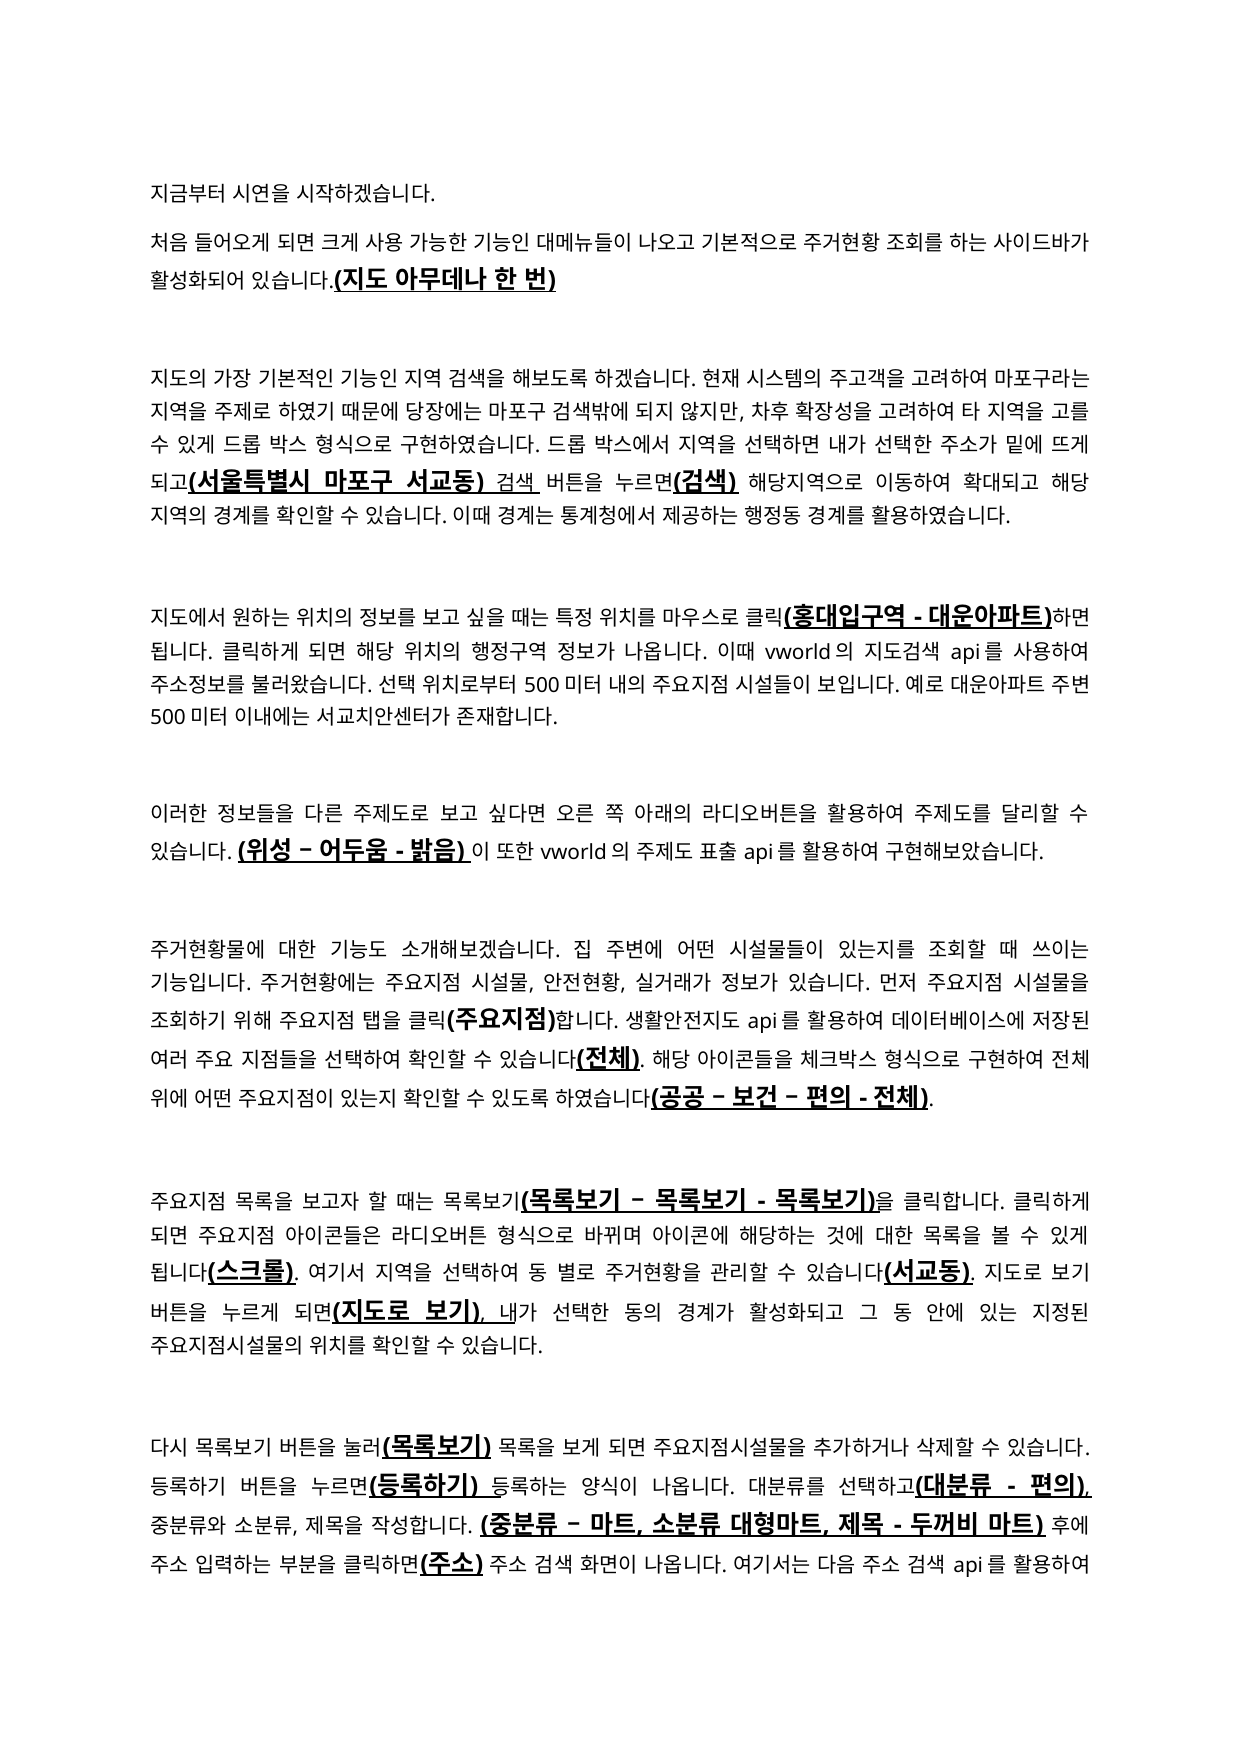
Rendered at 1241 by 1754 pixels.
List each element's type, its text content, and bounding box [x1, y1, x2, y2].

text 주요지점 목록을 보고자 할 때는 목록보기(목록보기 – 목록보기 - 목록보기)을 클릭합니다. 클릭하게 되면 주요지점 아이콘들은 라디오버튼 형식으로 바뀌며 아이콘에 해당하는 것에 대한 목록을 볼 수 있게 됩니다(스크롤). 여기서 지역을 선택하여 동 별로 주거현황을 관리할 수 있습니다(서교동). 지도로 보기 버튼을 누르게 되면(지도로 보기), 내가 선택한 동의 경계가 활성화되고 그 동 안에 있는 지정된 주요지점시설물의 위치를 확인할 수 있습니다. [150, 1180, 1090, 1360]
text 지도의 가장 기본적인 기능인 지역 검색을 해보도록 하겠습니다. 현재 시스템의 주고객을 고려하여 마포구라는 지역을 주제로 하였기 때문에 당장에는 마포구 검색밖에 되지 않지만, 차후 확장성을 고려하여 타 지역을 고를 수 있게 드롭 박스 형식으로 구현하였습니다. 드롭 박스에서 지역을 선택하면 내가 선택한 주소가 밑에 뜨게 되고(서울특별시 마포구 서교동) 검색 버튼을 누르면(검색) 해당지역으로 이동하여 확대되고 해당 지역의 경계를 확인할 수 있습니다. 이때 경계는 통계청에서 제공하는 행정동 경계를 활용하였습니다. [150, 363, 1090, 530]
text 처음 들어오게 되면 크게 사용 가능한 기능인 대메뉴들이 나오고 기본적으로 주거현황 조회를 하는 사이드바가 활성화되어 있습니다.(지도 아무데나 한 번) [150, 227, 1090, 296]
text 지도에서 원하는 위치의 정보를 보고 싶을 때는 특정 위치를 마우스로 클릭(홍대입구역 - 대운아파트)하면 됩니다. 클릭하게 되면 해당 위치의 행정구역 정보가 나옵니다. 이때 vworld의 지도검색 api를 사용하여 주소정보를 불러왔습니다. 선택 위치로부터 500미터 내의 주요지점 시설들이 보입니다. 예로 대운아파트 주변 500미터 이내에는 서교치안센터가 존재합니다. [150, 596, 1090, 731]
text 이러한 정보들을 다른 주제도로 보고 싶다면 오른 쪽 아래의 라디오버튼을 활용하여 주제도를 달리할 수 있습니다. (위성 – 어두움 - 밝음) 이 또한 vworld의 주제도 표출 api를 활용하여 구현해보았습니다. [150, 797, 1090, 866]
text 주거현황물에 대한 기능도 소개해보겠습니다. 집 주변에 어떤 시설물들이 있는지를 조회할 때 쓰이는 기능입니다. 주거현황에는 주요지점 시설물, 안전현황, 실거래가 정보가 있습니다. 먼저 주요지점 시설물을 조회하기 위해 주요지점 탭을 클릭(주요지점)합니다. 생활안전지도 api를 활용하여 데이터베이스에 저장된 여러 주요 지점들을 선택하여 확인할 수 있습니다(전체). 해당 아이콘들을 체크박스 형식으로 구현하여 전체 위에 어떤 주요지점이 있는지 확인할 수 있도록 하였습니다(공공 – 보건 – 편의 - 전체). [150, 933, 1090, 1113]
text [150, 1426, 1090, 1580]
text 지금부터 시연을 시작하겠습니다. [150, 177, 1090, 207]
